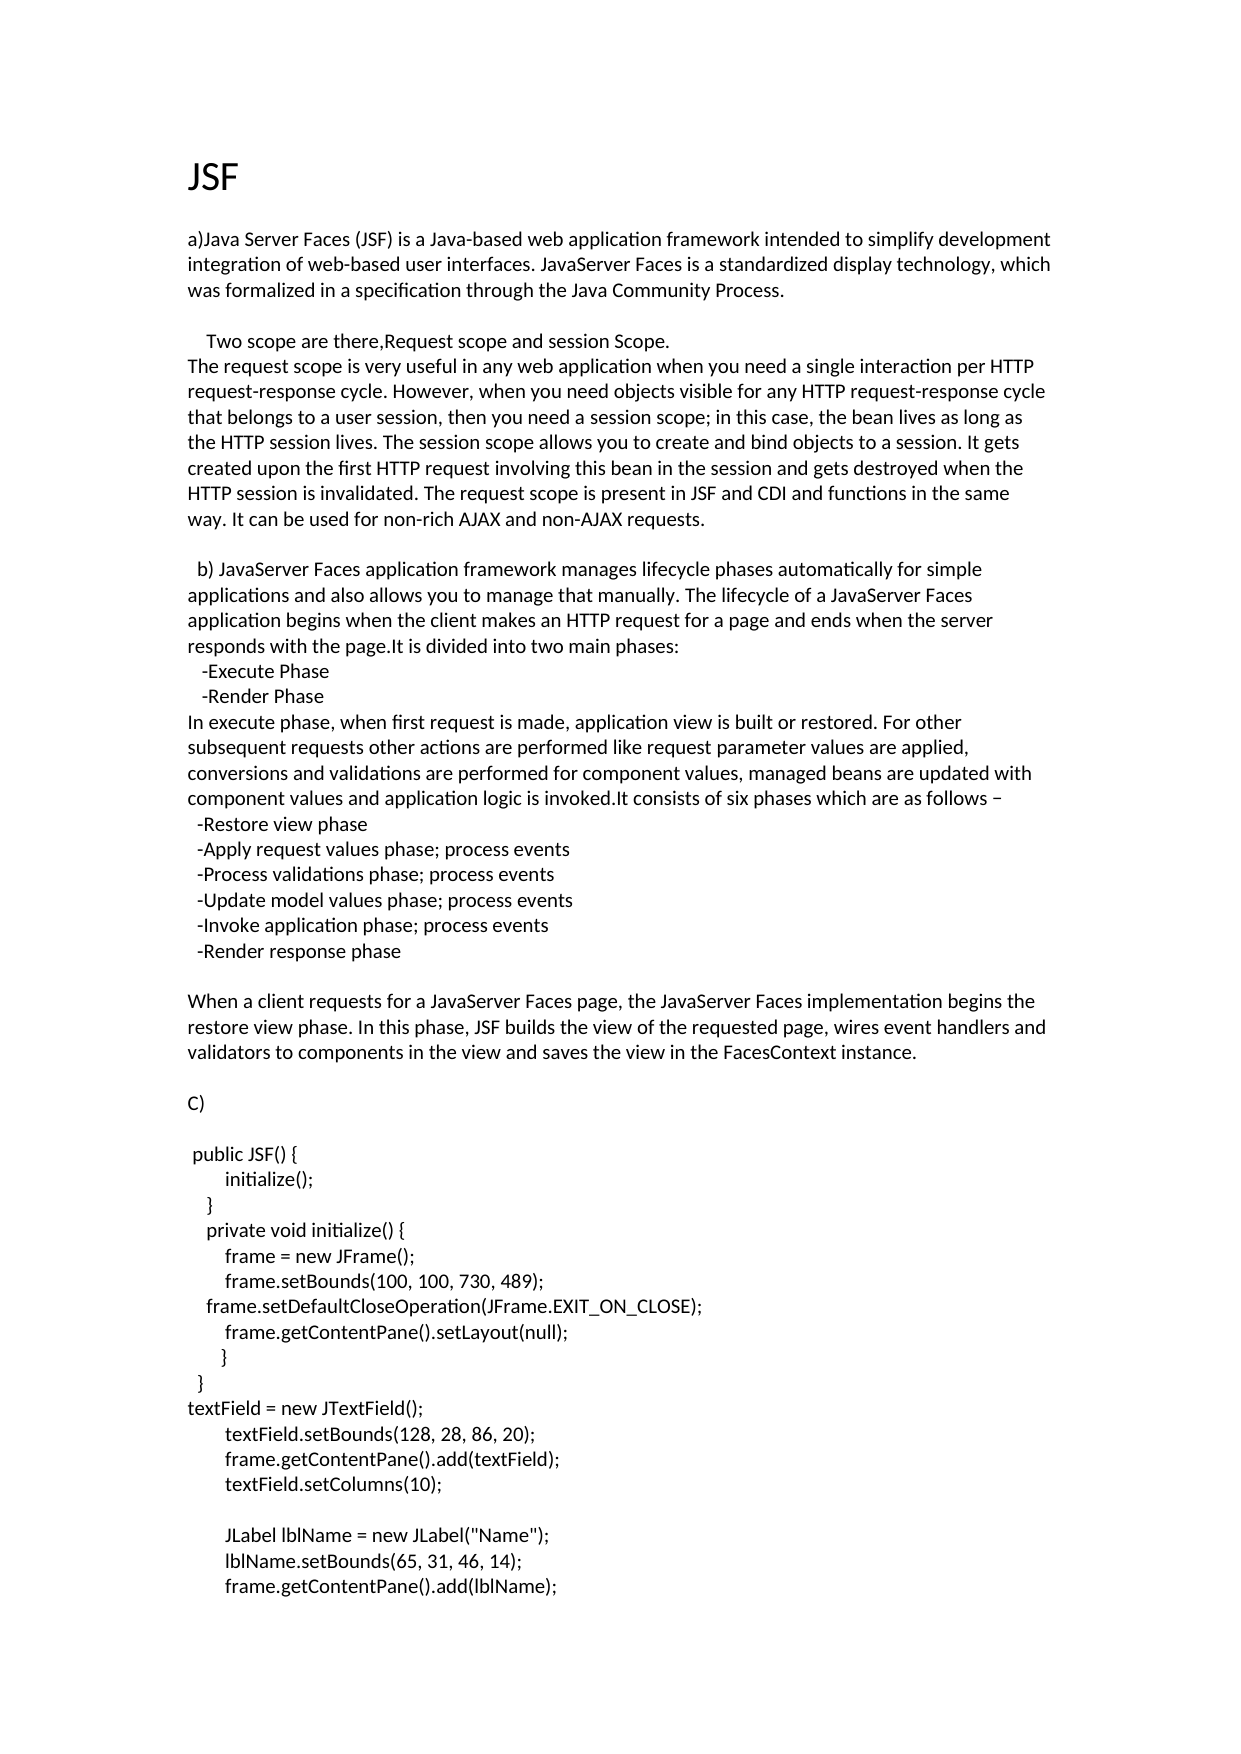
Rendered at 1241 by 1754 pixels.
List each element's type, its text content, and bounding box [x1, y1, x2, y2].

list a)Java Server Faces (JSF) is a Java-based web application framework intended to simplify development integration of web-based user interfaces. JavaServer Faces is a standardized display technology, which was formalized in a specification through the Java Community Process. [187, 226, 1053, 302]
text textField = new JTextField(); [187, 1395, 1053, 1421]
text b) JavaServer Faces application framework manages lifecycle phases automatically for simple applications and also allows you to manage that manually. The lifecycle of a JavaServer Faces application begins when the client makes an HTTP request for a page and ends when the server responds with the page.It is divided into two main phases: [187, 557, 1053, 658]
text } [187, 1370, 1053, 1395]
text -Process validations phase; process events [187, 862, 1053, 887]
text Two scope are there,Request scope and session Scope. [187, 328, 1053, 353]
text private void initialize() { [187, 1217, 1053, 1243]
text -Restore view phase [187, 811, 1053, 836]
text textField.setColumns(10); [187, 1472, 1053, 1497]
text In execute phase, when first request is made, application view is built or restored. For other subsequent requests other actions are performed like request parameter values are applied, conversions and validations are performed for component values, managed beans are updated with component values and application logic is invoked.It consists of six phases which are as follows − [187, 709, 1053, 811]
text } [187, 1192, 1053, 1217]
text -Invoke application phase; process events [187, 912, 1053, 938]
text frame.setDefaultCloseOperation(JFrame.EXIT_ON_CLOSE); [187, 1294, 1053, 1319]
text public JSF() { [187, 1141, 1053, 1167]
text frame.getContentPane().setLayout(null); [187, 1319, 1053, 1344]
text frame.getContentPane().add(textField); [187, 1446, 1053, 1472]
text frame.getContentPane().add(lblName); [187, 1573, 1053, 1599]
text frame.setBounds(100, 100, 730, 489); [187, 1268, 1053, 1294]
text JLabel lblName = new JLabel("Name"); [187, 1522, 1053, 1548]
text -Render response phase [187, 938, 1053, 963]
text textField.setBounds(128, 28, 86, 20); [187, 1421, 1053, 1446]
text When a client requests for a JavaServer Faces page, the JavaServer Faces implementation begins the restore view phase. In this phase, JSF builds the view of the requested page, wires event handlers and validators to components in the view and saves the view in the FacesContext instance. [187, 989, 1053, 1065]
text lblName.setBounds(65, 31, 46, 14); [187, 1548, 1053, 1573]
text -Update model values phase; process events [187, 887, 1053, 912]
text } [187, 1344, 1053, 1370]
text JSF [187, 150, 1053, 201]
text -Execute Phase [187, 658, 1053, 684]
text -Render Phase [187, 684, 1053, 709]
text C) [187, 1090, 1053, 1116]
text The request scope is very useful in any web application when you need a single interaction per HTTP request-response cycle. However, when you need objects visible for any HTTP request-response cycle that belongs to a user session, then you need a session scope; in this case, the bean lives as long as the HTTP session lives. The session scope allows you to create and bind objects to a session. It gets created upon the first HTTP request involving this bean in the session and gets destroyed when the HTTP session is invalidated. The request scope is present in JSF and CDI and functions in the same way. It can be used for non-rich AJAX and non-AJAX requests. [187, 353, 1053, 531]
text -Apply request values phase; process events [187, 836, 1053, 862]
text frame = new JFrame(); [187, 1243, 1053, 1268]
text initialize(); [187, 1167, 1053, 1192]
